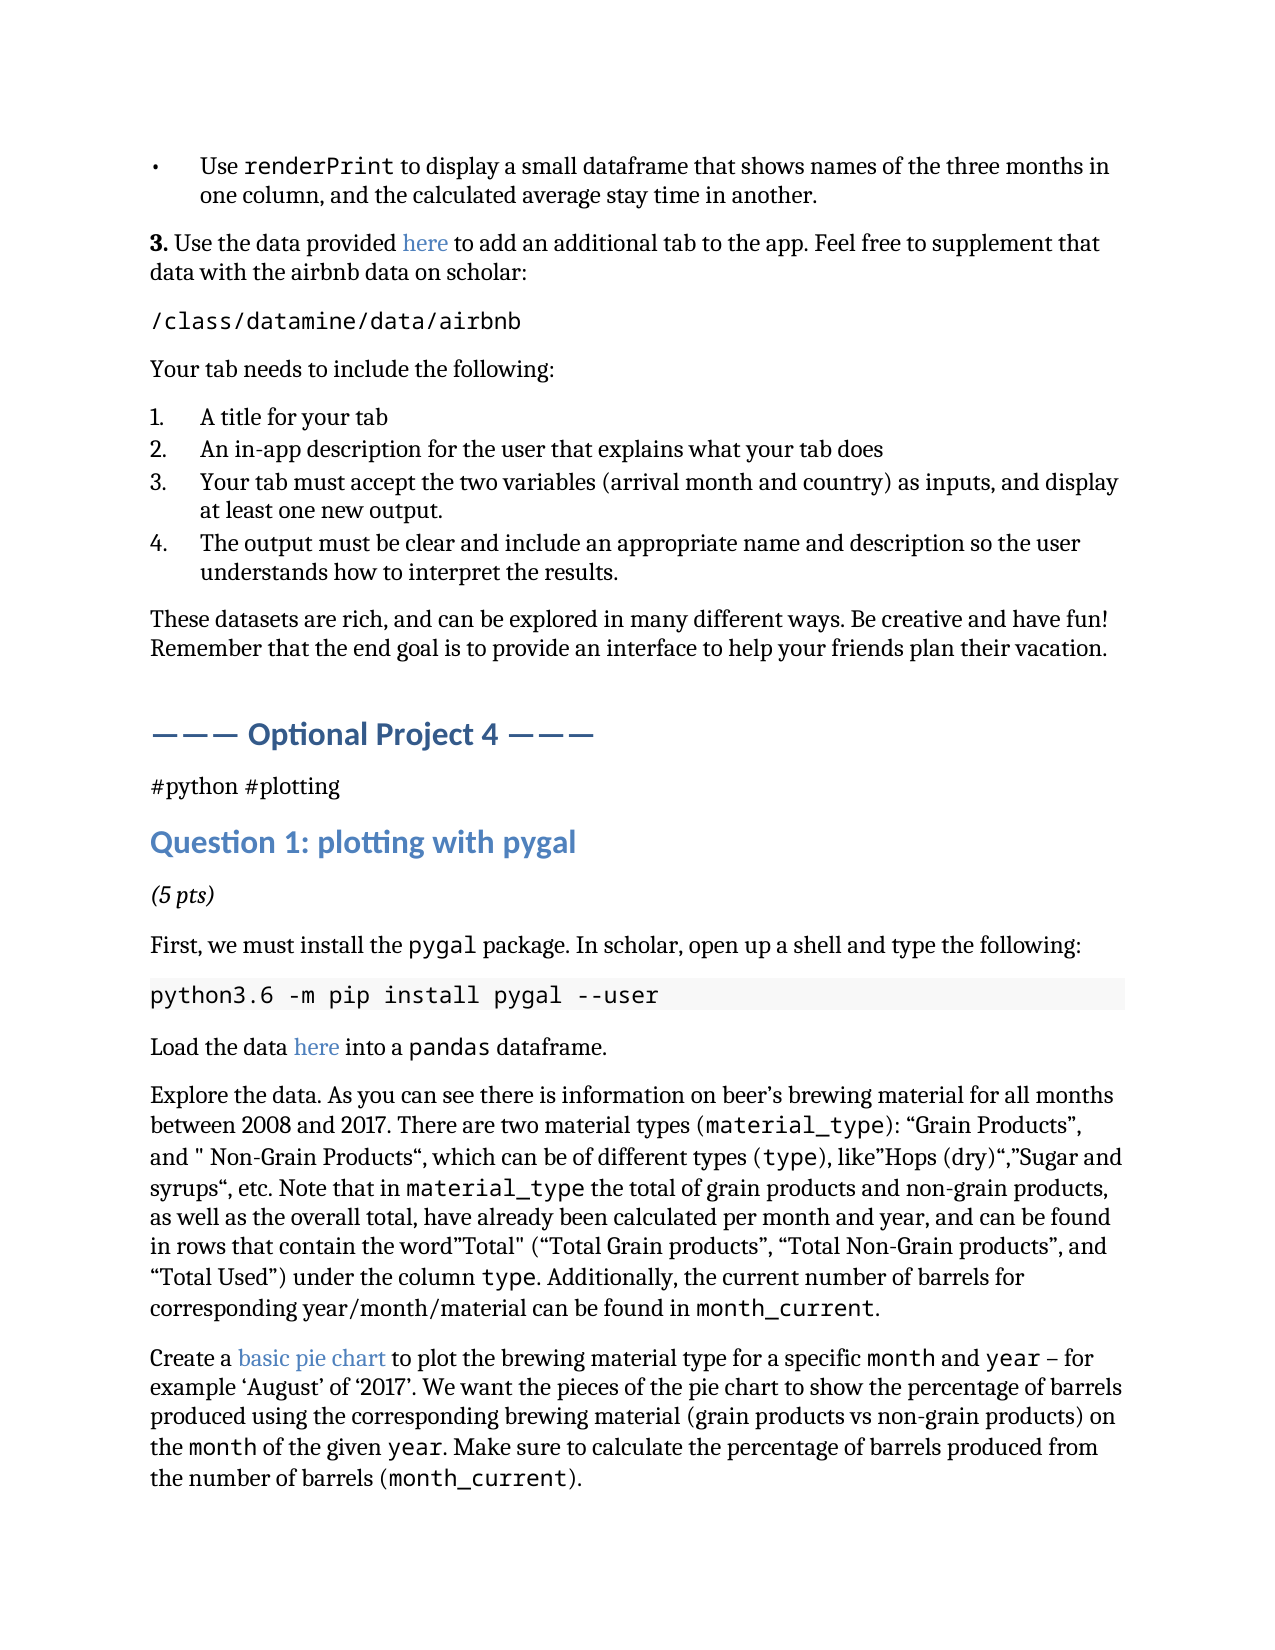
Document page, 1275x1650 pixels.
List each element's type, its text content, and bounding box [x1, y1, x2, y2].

text Create a basic pie chart to plot the brewing material type for a specific month and year – for example ‘August’ of ‘2017’. We want the pieces of the pie chart to show the percentage of barrels produced using the corresponding brewing material (grain products vs non-grain products) on the month of the given year. Make sure to calculate the percentage of barrels produced from the number of barrels (month_current). [150, 1342, 1125, 1493]
list A title for your tab [150, 402, 1125, 431]
text #python #plotting [150, 772, 1125, 801]
text Load the data here into a pandas dataframe. [150, 1031, 1125, 1062]
text First, we must install the pygal package. In scholar, open up a shell and type the following: [150, 928, 1125, 960]
list Use renderPrint to display a small dataframe that shows names of the three months in one column, and the calculated average stay time in another. [150, 150, 1125, 210]
text 3. Use the data provided here to add an additional tab to the app. Feel free to supplement that data with the airbnb data on scholar: [150, 229, 1125, 286]
list An in-app description for the user that explains what your tab does [150, 435, 1125, 464]
text These datasets are rich, and can be explored in many different ways. Be creative and have fun! Remember that the end goal is to provide an interface to help your friends plan their vacation. [150, 605, 1125, 662]
list The output must be clear and include an appropriate name and description so the user understands how to interpret the results. [150, 529, 1125, 586]
list Your tab must accept the two variables (arrival month and country) as inputs, and display at least one new output. [150, 467, 1125, 525]
subtitle Question 1: plotting with pygal [150, 822, 1125, 862]
text Explore the data. As you can see there is information on beer’s brewing material for all months between 2008 and 2017. There are two material types (material_type): “Grain Products”, and " Non-Grain Products“, which can be of different types (type), like”Hops (dry)“,”Sugar and syrups“, etc. Note that in material_type the total of grain products and non-grain products, as well as the overall total, have already been calculated per month and year, and can be found in rows that contain the word”Total" (“Total Grain products”, “Total Non-Grain products”, and “Total Used”) under the column type. Additionally, the current number of barrels for corresponding year/month/material can be found in month_current. [150, 1081, 1125, 1323]
text python3.6 -m pip install pygal --user [150, 978, 1125, 1010]
text /class/datamine/data/airbnb [150, 305, 1125, 336]
subtitle ——— Optional Project 4 ——— [150, 712, 1125, 753]
text (5 pts) [150, 881, 1125, 910]
text Your tab needs to include the following: [150, 355, 1125, 384]
